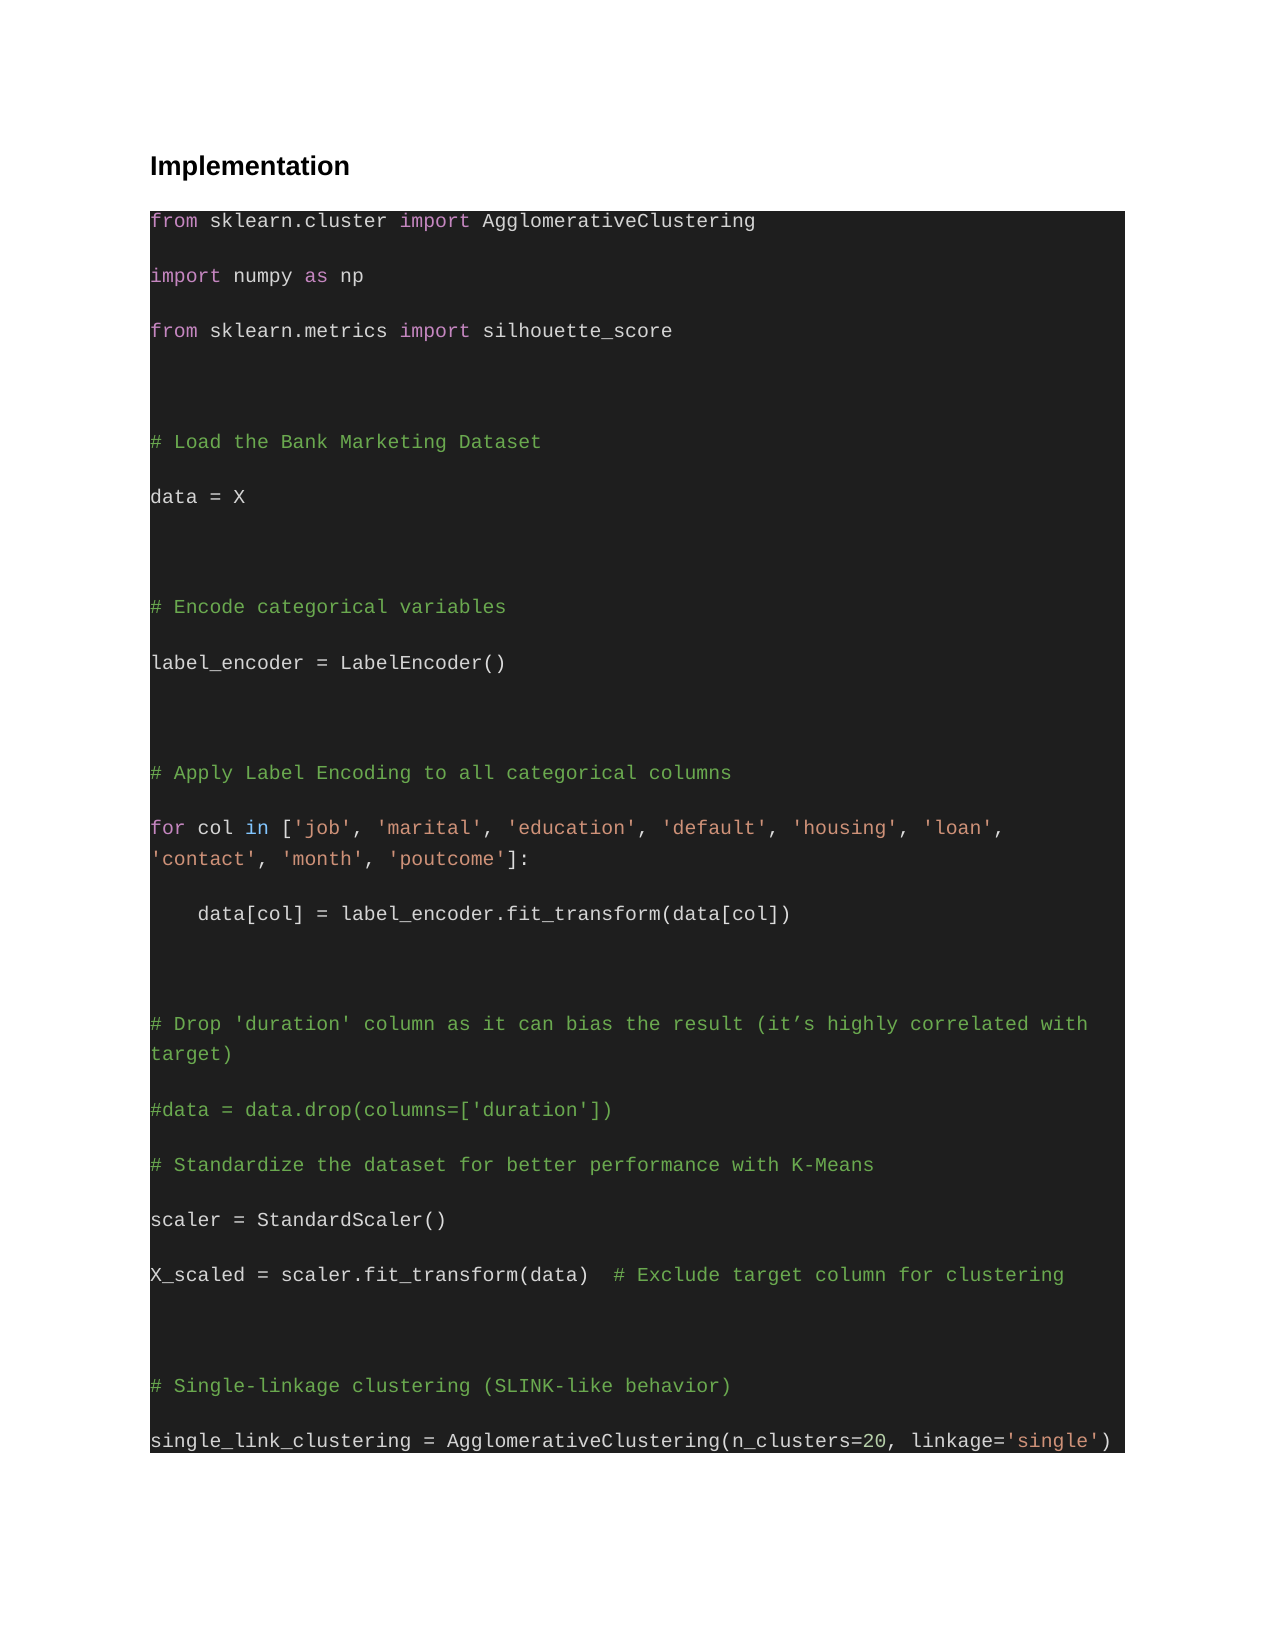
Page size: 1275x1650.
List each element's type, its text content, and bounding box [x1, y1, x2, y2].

text X_scaled = scaler.fit_transform(data) # Exclude target column for clustering [150, 1265, 1125, 1287]
text from sklearn.cluster import AgglomerativeClustering [150, 211, 1125, 233]
text # Drop 'duration' column as it can bias the result (it’s highly correlated with target) [150, 1014, 1125, 1067]
text scaler = StandardScaler() [150, 1210, 1125, 1232]
text label_encoder = LabelEncoder() [150, 653, 1125, 675]
text # Encode categorical variables [150, 597, 1125, 620]
text for col in ['job', 'marital', 'education', 'default', 'housing', 'loan', 'contact', 'month', 'poutcome']: [150, 818, 1125, 871]
text from sklearn.metrics import silhouette_score [150, 321, 1125, 344]
text # Standardize the dataset for better performance with K-Means [150, 1155, 1125, 1177]
text Implementation [150, 150, 1125, 181]
text data = X [150, 487, 1125, 509]
text # Apply Label Encoding to all categorical columns [150, 763, 1125, 785]
text #data = data.drop(columns=['duration']) [150, 1099, 1125, 1122]
text data[col] = label_encoder.fit_transform(data[col]) [150, 904, 1125, 926]
text # Load the Bank Marketing Dataset [150, 432, 1125, 454]
text import numpy as np [150, 266, 1125, 288]
text # Single-linkage clustering (SLINK-like behavior) [150, 1376, 1125, 1398]
text single_link_clustering = AgglomerativeClustering(n_clusters=20, linkage='single') [150, 1431, 1125, 1453]
